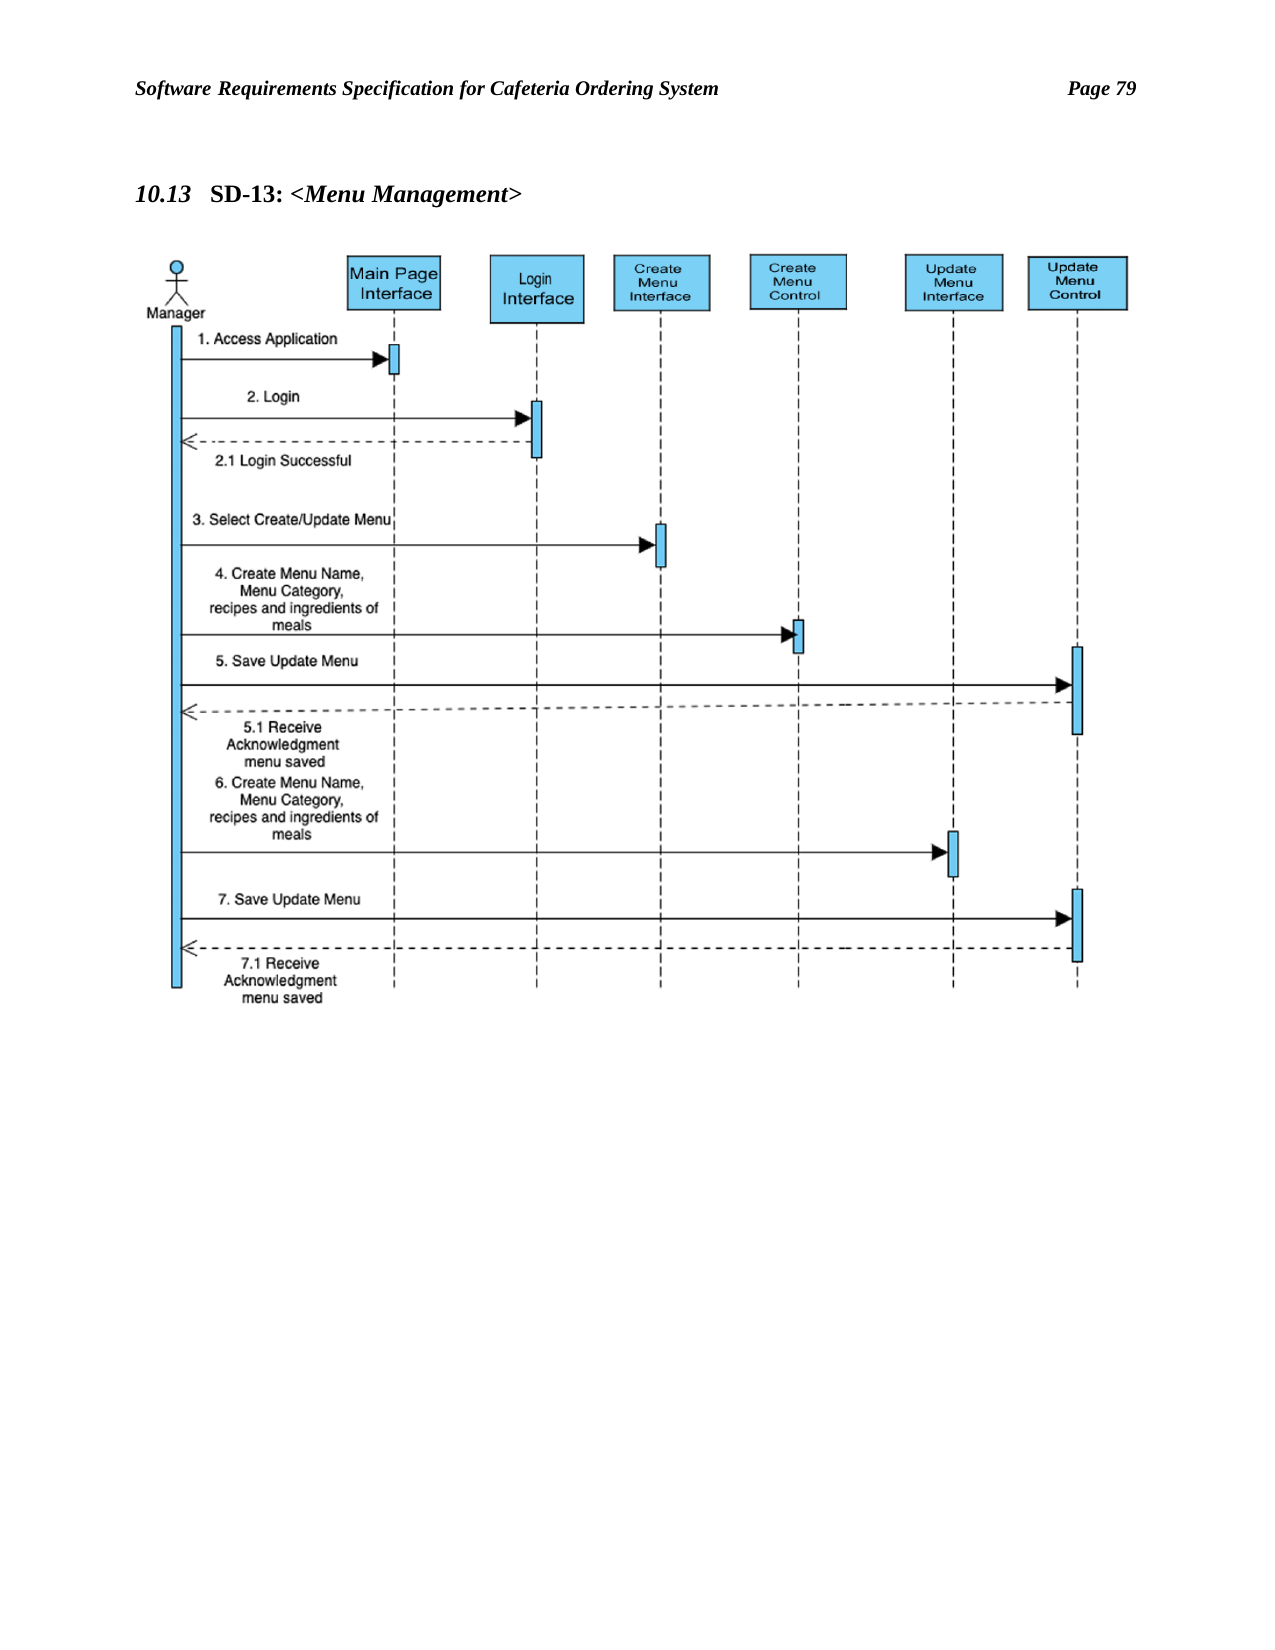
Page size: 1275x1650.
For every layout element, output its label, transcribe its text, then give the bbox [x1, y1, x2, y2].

subtitle SD-13: <Menu Management> [135, 179, 1140, 208]
picture [135, 237, 1143, 1012]
